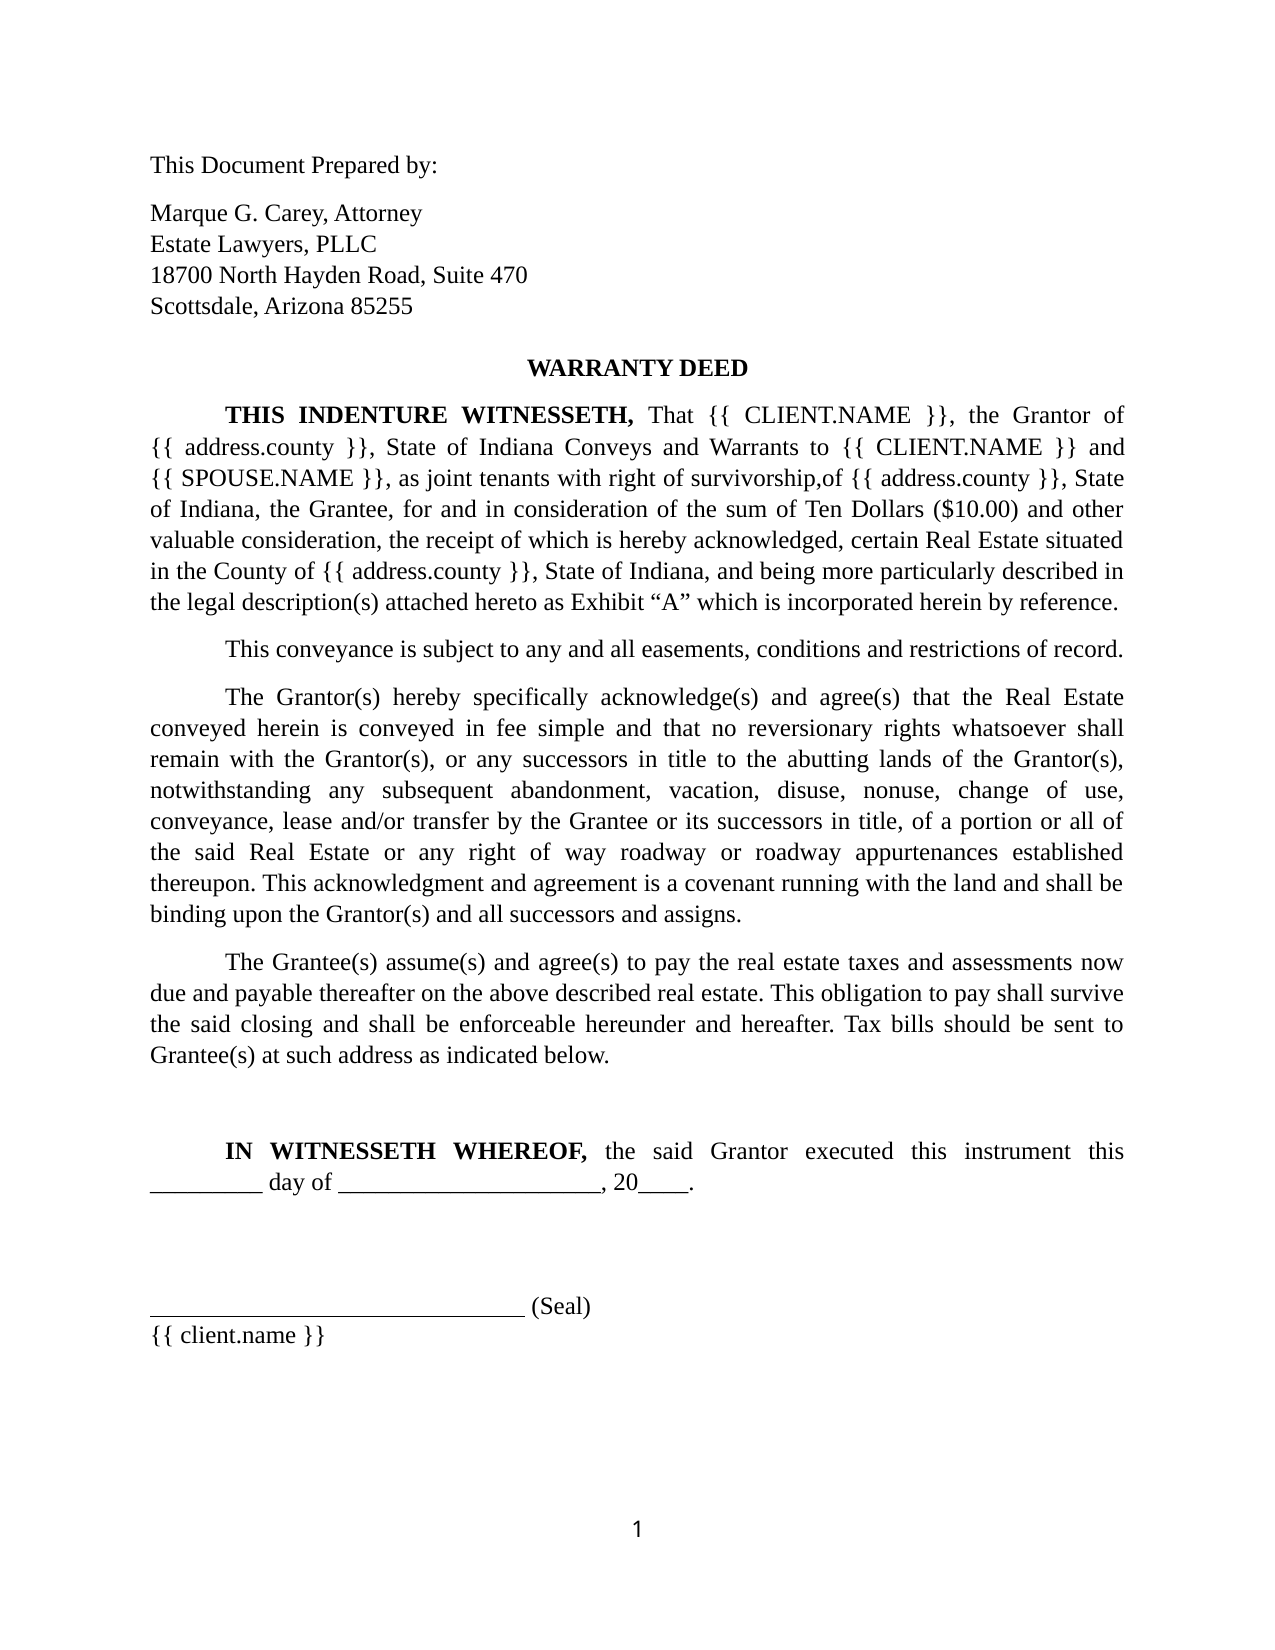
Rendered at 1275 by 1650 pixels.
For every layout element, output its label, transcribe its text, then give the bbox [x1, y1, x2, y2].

text This conveyance is subject to any and all easements, conditions and restrictions of record. [150, 634, 1125, 663]
text Scottsdale, Arizona 85255 [150, 291, 1125, 319]
text Estate Lawyers, PLLC [150, 229, 1125, 257]
text This Document Prepared by: [150, 150, 1125, 179]
text The Grantee(s) assume(s) and agree(s) to pay the real estate taxes and assessments now due and payable thereafter on the above described real estate. This obligation to pay shall survive the said closing and shall be enforceable hereunder and hereafter. Tax bills should be sent to Grantee(s) at such address as indicated below. [150, 947, 1125, 1069]
text {{ client.name }} [150, 1320, 1125, 1348]
text THIS INDENTURE WITNESSETH, That {{ client.name }}, the Grantor of {{ address.county }}, State of Indiana Conveys and Warrants to {{ client.name }} and {{ spouse.name }}, as joint tenants with right of survivorship,of {{ address.county }}, State of Indiana, the Grantee, for and in consideration of the sum of Ten Dollars ($10.00) and other valuable consideration, the receipt of which is hereby acknowledged, certain Real Estate situated in the County of {{ address.county }}, State of Indiana, and being more particularly described in the legal description(s) attached hereto as Exhibit “A” which is incorporated herein by reference. [150, 401, 1125, 616]
text WARRANTY DEED [150, 353, 1125, 382]
text IN WITNESSETH WHEREOF, the said Grantor executed this instrument this _________ day of _____________________, 20____. [150, 1136, 1125, 1196]
text 18700 North Hayden Road, Suite 470 [150, 260, 1125, 288]
text Marque G. Carey, Attorney [150, 198, 1125, 226]
text The Grantor(s) hereby specifically acknowledge(s) and agree(s) that the Real Estate conveyed herein is conveyed in fee simple and that no reversionary rights whatsoever shall remain with the Grantor(s), or any successors in title to the abutting lands of the Grantor(s), notwithstanding any subsequent abandonment, vacation, disuse, nonuse, change of use, conveyance, lease and/or transfer by the Grantee or its successors in title, of a portion or all of the said Real Estate or any right of way roadway or roadway appurtenances established thereupon. This acknowledgment and agreement is a covenant running with the land and shall be binding upon the Grantor(s) and all successors and assigns. [150, 682, 1125, 928]
text (Seal) [150, 1291, 1125, 1320]
